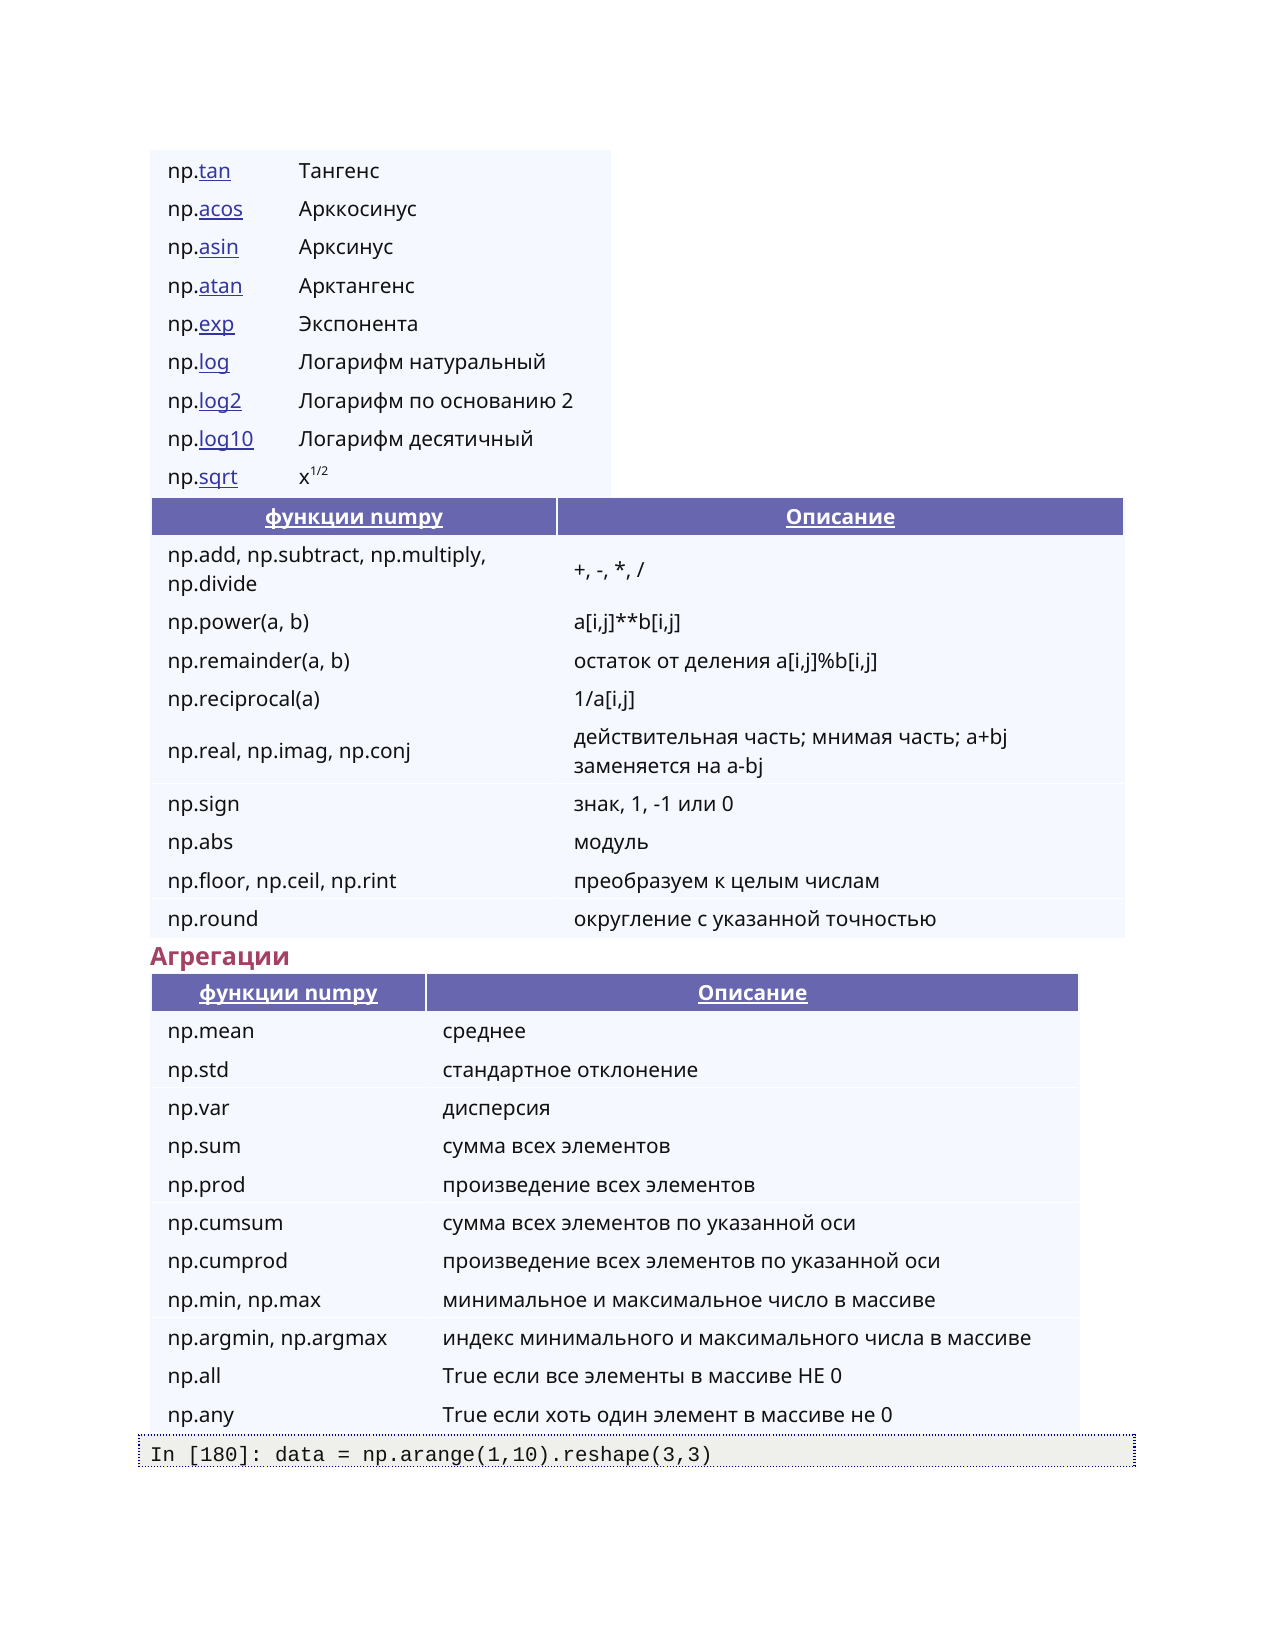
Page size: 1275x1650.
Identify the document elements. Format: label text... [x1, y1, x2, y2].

table_cell np.std [152, 1051, 425, 1087]
table_cell стандартное отклонение [427, 1051, 1078, 1087]
table_cell np.mean [152, 1012, 425, 1049]
table_cell np.prod [152, 1166, 425, 1202]
table_cell np.cumprod [152, 1242, 425, 1279]
table_cell np.any [152, 1396, 425, 1432]
table_cell действительная часть; мнимая часть; a+bj заменяется на a-bj [558, 718, 1123, 783]
table_cell остаток от деления a[i,j]%b[i,j] [558, 642, 1123, 678]
table_cell np.var [152, 1089, 425, 1126]
table_cell Арксинус [283, 228, 609, 265]
table_cell Логарифм по основанию 2 [283, 382, 609, 418]
table_cell среднее [427, 1012, 1078, 1049]
table_cell Экспонента [283, 305, 609, 342]
table_cell x1/2 [283, 458, 609, 495]
table_cell np.all [152, 1357, 425, 1394]
table_cell np.exp [152, 305, 281, 342]
table_cell np.asin [152, 228, 281, 265]
table_cell np.power(a, b) [152, 603, 556, 640]
table_cell np.remainder(a, b) [152, 642, 556, 678]
table_cell np.floor, np.ceil, np.rint [152, 862, 556, 898]
table_header функции numpy [152, 498, 556, 535]
table_cell Арктангенс [283, 267, 609, 303]
table_cell np.sqrt [152, 458, 281, 495]
text Агрегации [150, 938, 1125, 972]
table_cell np.real, np.imag, np.conj [152, 718, 556, 783]
table_cell np.min, np.max [152, 1281, 425, 1317]
table_cell +, -, *, / [558, 537, 1123, 602]
table_cell np.tan [152, 152, 281, 188]
table_cell сумма всех элементов по указанной оси [427, 1204, 1078, 1241]
table_cell True если все элементы в массиве НЕ 0 [427, 1357, 1078, 1394]
table_cell np.reciprocal(a) [152, 680, 556, 717]
table_cell a[i,j]**b[i,j] [558, 603, 1123, 640]
table_cell дисперсия [427, 1089, 1078, 1126]
table_cell Логарифм десятичный [283, 420, 609, 457]
table_cell np.log2 [152, 382, 281, 418]
table_cell 1/a[i,j] [558, 680, 1123, 717]
table_cell преобразуем к целым числам [558, 862, 1123, 898]
table_cell np.acos [152, 190, 281, 227]
table_cell np.log [152, 343, 281, 380]
table_cell произведение всех элементов по указанной оси [427, 1242, 1078, 1279]
table_cell Логарифм натуральный [283, 343, 609, 380]
table_cell минимальное и максимальное число в массиве [427, 1281, 1078, 1317]
table_header Описание [558, 498, 1123, 535]
table_cell np.abs [152, 823, 556, 860]
table_cell индекс минимального и максимального числа в массиве [427, 1319, 1078, 1356]
table_cell np.log10 [152, 420, 281, 457]
table_cell np.sign [152, 785, 556, 822]
table_cell np.cumsum [152, 1204, 425, 1241]
table_cell сумма всех элементов [427, 1127, 1078, 1164]
table_header Описание [427, 974, 1078, 1011]
text In [180]: data = np.arange(1,10).reshape(3,3) [138, 1434, 1136, 1467]
table_cell np.add, np.subtract, np.multiply, np.divide [152, 537, 556, 602]
table_header функции numpy [152, 974, 425, 1011]
table_cell np.argmin, np.argmax [152, 1319, 425, 1356]
table_cell Арккосинус [283, 190, 609, 227]
table_cell произведение всех элементов [427, 1166, 1078, 1202]
table_cell округление с указанной точностью [558, 900, 1123, 937]
table_cell np.sum [152, 1127, 425, 1164]
table_cell np.atan [152, 267, 281, 303]
table_cell np.round [152, 900, 556, 937]
table_cell Тангенс [283, 152, 609, 188]
table_cell модуль [558, 823, 1123, 860]
table_cell True если хоть один элемент в массиве не 0 [427, 1396, 1078, 1432]
table_cell знак, 1, -1 или 0 [558, 785, 1123, 822]
